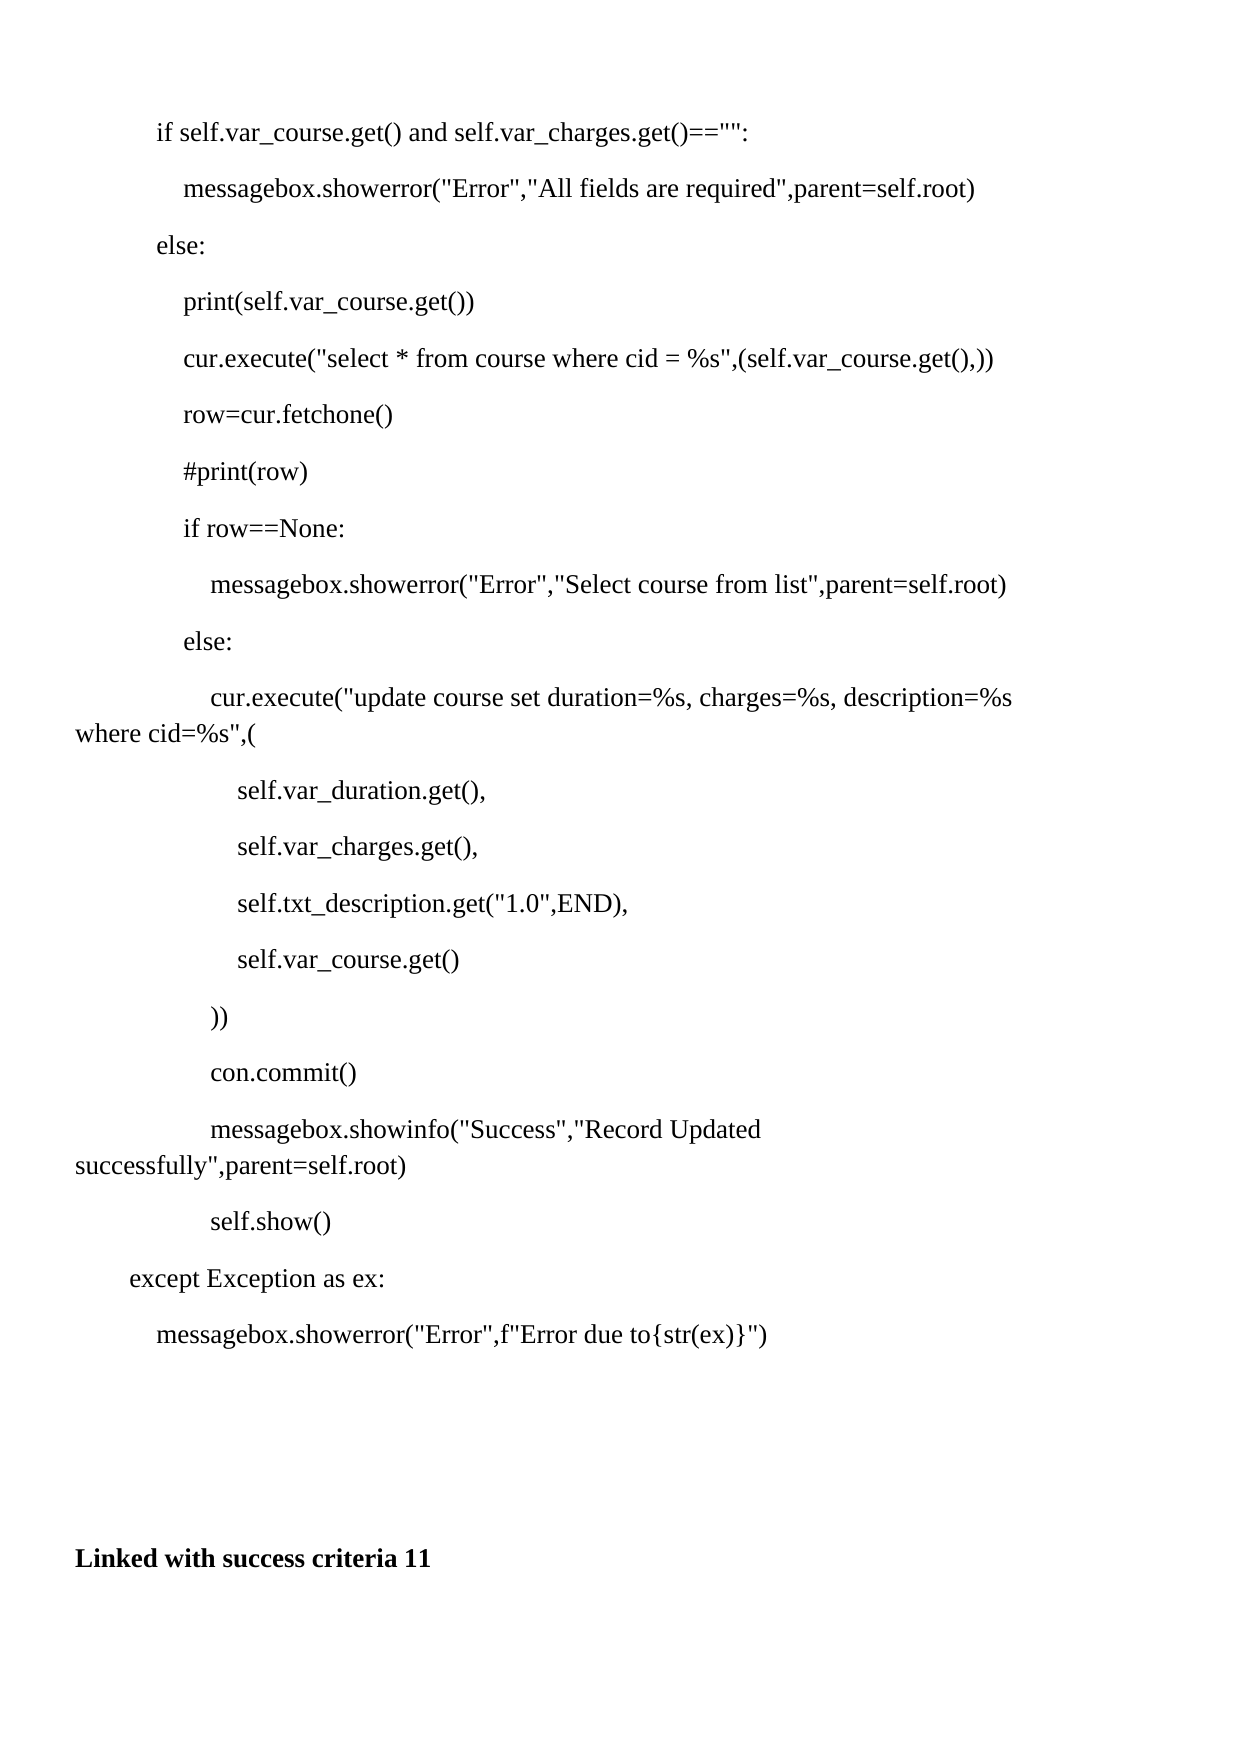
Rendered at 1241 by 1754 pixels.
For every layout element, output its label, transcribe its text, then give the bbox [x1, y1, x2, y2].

text else: [75, 229, 1067, 260]
text #print(row) [75, 455, 1067, 486]
text else: [75, 625, 1067, 656]
text row=cur.fetchone() [75, 399, 1067, 430]
text messagebox.showinfo("Success","Record Updated successfully",parent=self.root) [75, 1113, 1067, 1180]
text if row==None: [75, 512, 1067, 543]
text con.commit() [75, 1057, 1067, 1088]
text messagebox.showerror("Error","All fields are required",parent=self.root) [75, 172, 1067, 203]
text self.var_charges.get(), [75, 830, 1067, 861]
text messagebox.showerror("Error",f"Error due to{str(ex)}") [75, 1318, 1067, 1350]
text Linked with success criteria 11 [75, 1542, 1067, 1573]
text cur.execute("select * from course where cid = %s",(self.var_course.get(),)) [75, 342, 1067, 373]
text self.txt_description.get("1.0",END), [75, 887, 1067, 918]
text self.var_duration.get(), [75, 774, 1067, 805]
text self.show() [75, 1205, 1067, 1237]
text )) [75, 1000, 1067, 1031]
text except Exception as ex: [75, 1262, 1067, 1293]
text print(self.var_course.get()) [75, 286, 1067, 317]
text self.var_course.get() [75, 943, 1067, 974]
text messagebox.showerror("Error","Select course from list",parent=self.root) [75, 568, 1067, 599]
text cur.execute("update course set duration=%s, charges=%s, description=%s where cid=%s",( [75, 681, 1067, 748]
text if self.var_course.get() and self.var_charges.get()=="": [75, 116, 1067, 147]
